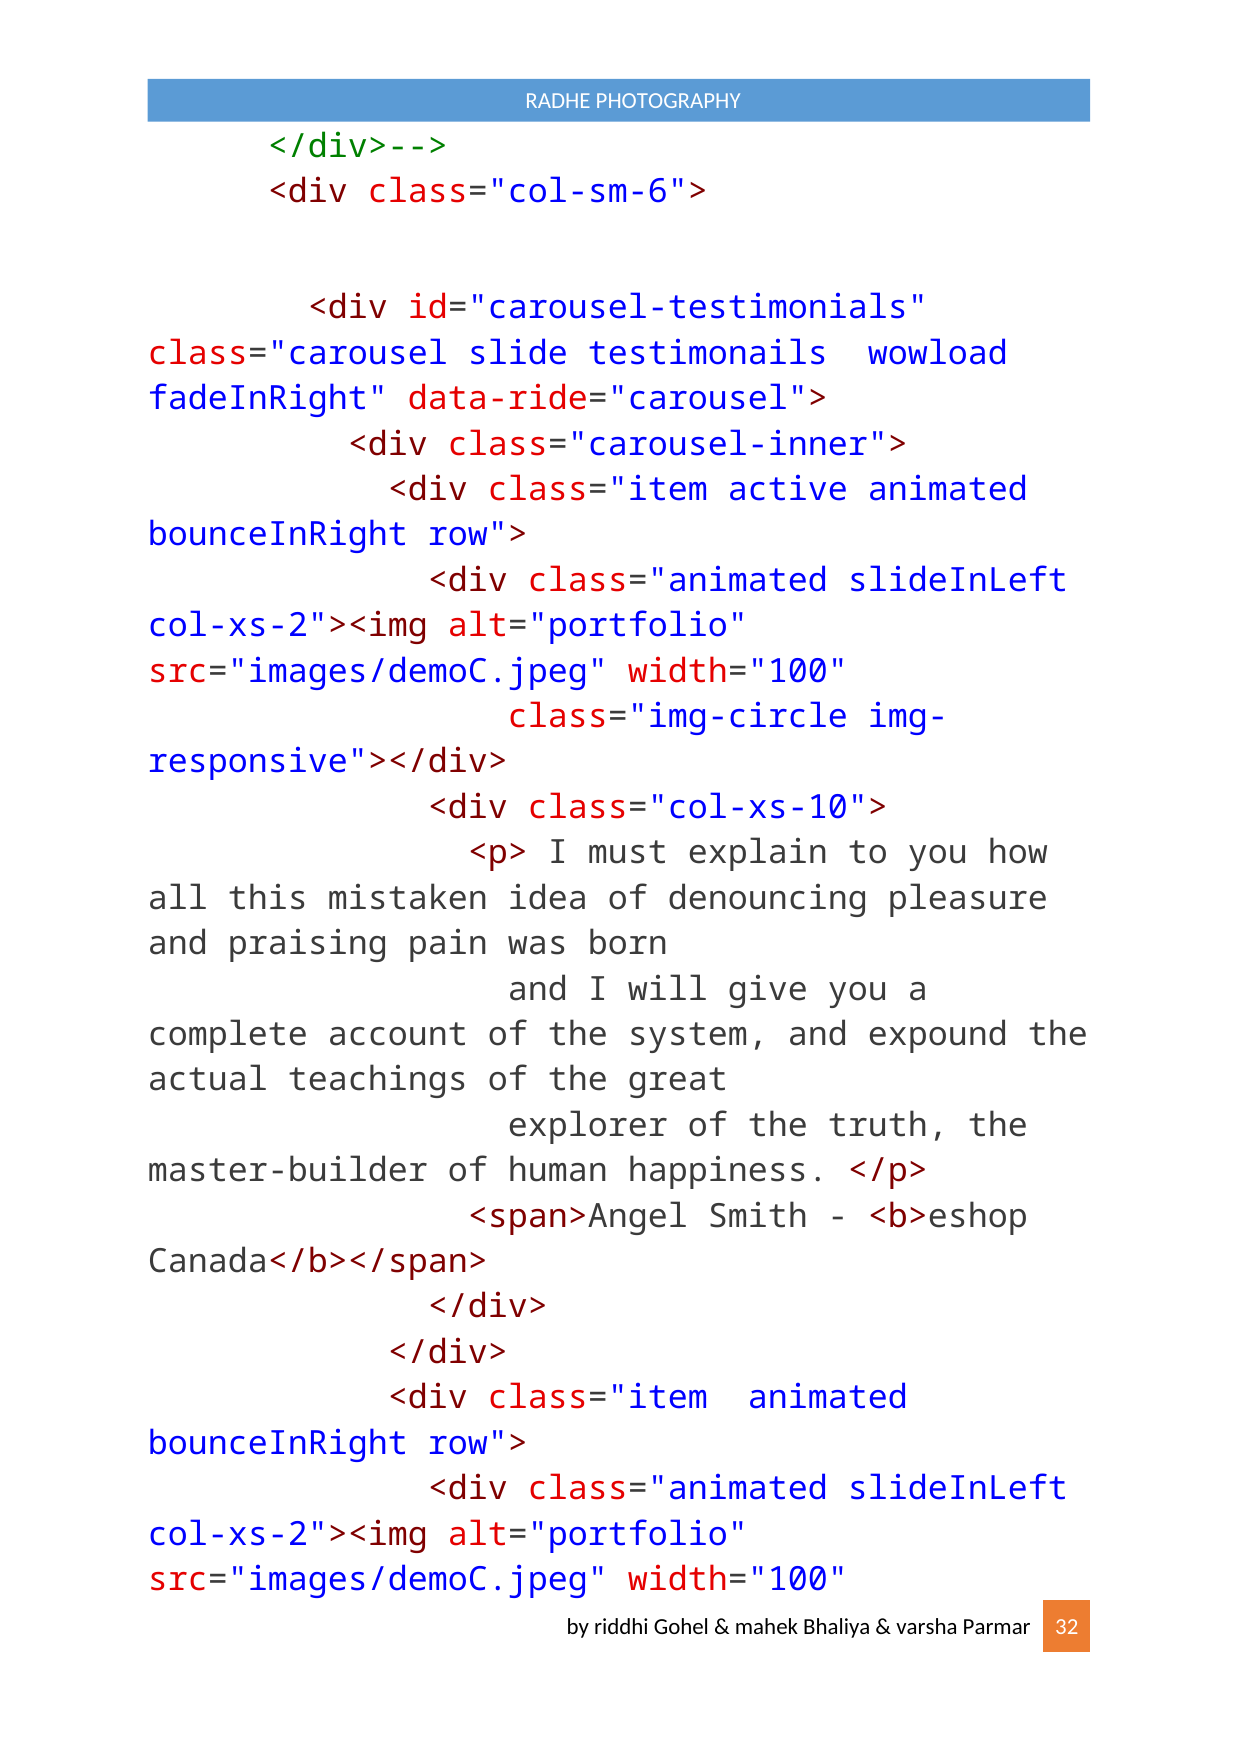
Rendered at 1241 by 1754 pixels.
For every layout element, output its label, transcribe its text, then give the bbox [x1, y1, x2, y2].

text explorer of the truth, the master-builder of human happiness. </p> [148, 1101, 1090, 1191]
text <div class="col-sm-6"> [148, 167, 1090, 213]
text <div id="carousel-testimonials" class="carousel slide testimonails wowload fadeInRight" data-ride="carousel"> [148, 283, 1090, 419]
text </div> [148, 1328, 1090, 1373]
text <span>Angel Smith - <b>eshop Canada</b></span> [148, 1191, 1090, 1282]
text <p> I must explain to you how all this mistaken idea of denouncing pleasure and praising pain was born [148, 828, 1090, 964]
text </div> [148, 1282, 1090, 1328]
text class="img-circle img-responsive"></div> [148, 692, 1090, 783]
text <div class="animated slideInLeft col-xs-2"><img alt="portfolio" src="images/demoC.jpeg" width="100" [148, 1464, 1090, 1600]
text <div class="animated slideInLeft col-xs-2"><img alt="portfolio" src="images/demoC.jpeg" width="100" [148, 556, 1090, 692]
text <div class="col-xs-10"> [148, 783, 1090, 828]
text <div class="carousel-inner"> [148, 419, 1090, 465]
text <div class="item active animated bounceInRight row"> [148, 465, 1090, 556]
text <div class="item animated bounceInRight row"> [148, 1373, 1090, 1464]
text </div>--> [148, 122, 1090, 167]
text and I will give you a complete account of the system, and expound the actual teachings of the great [148, 964, 1090, 1101]
